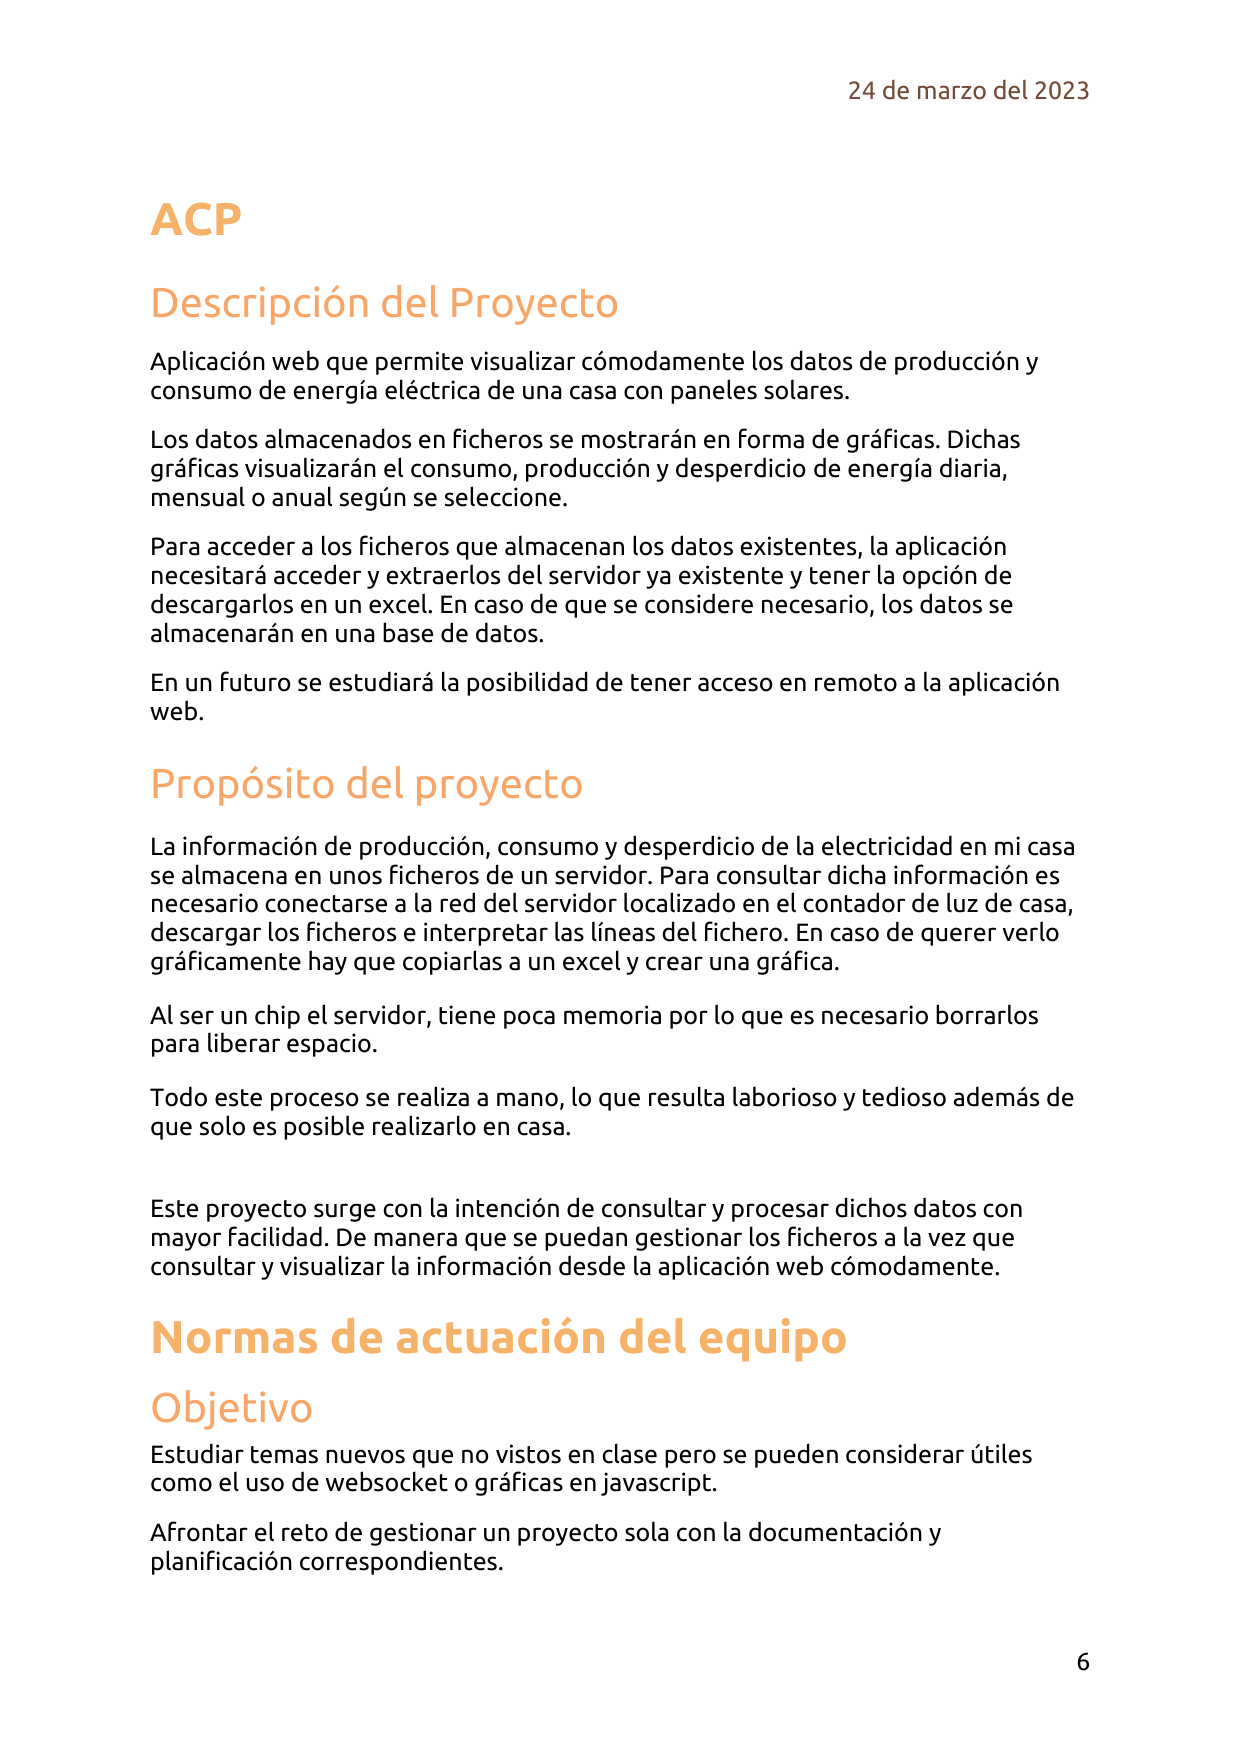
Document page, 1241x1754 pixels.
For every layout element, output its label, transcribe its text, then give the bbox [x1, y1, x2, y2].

text Los datos almacenados en ficheros se mostrarán en forma de gráficas. Dichas gráficas visualizarán el consumo, producción y desperdicio de energía diaria, mensual o anual según se seleccione. [150, 425, 1090, 511]
subtitle Propósito del proyecto [150, 758, 1090, 806]
text Este proyecto surge con la intención de consultar y procesar dichos datos con mayor facilidad. De manera que se puedan gestionar los ficheros a la vez que consultar y visualizar la información desde la aplicación web cómodamente. [150, 1194, 1090, 1280]
subtitle ACP [150, 192, 1090, 244]
text En un futuro se estudiará la posibilidad de tener acceso en remoto a la aplicación web. [150, 668, 1090, 725]
subtitle Objetivo [150, 1383, 1090, 1431]
subtitle Descripción del Proyecto [150, 278, 1090, 326]
text Todo este proceso se realiza a mano, lo que resulta laborioso y tedioso además de que solo es posible realizarlo en casa. [150, 1083, 1090, 1140]
text Aplicación web que permite visualizar cómodamente los datos de producción y consumo de energía eléctrica de una casa con paneles solares. [150, 346, 1090, 404]
subtitle Normas de actuación del equipo [150, 1309, 1090, 1362]
text Para acceder a los ficheros que almacenan los datos existentes, la aplicación necesitará acceder y extraerlos del servidor ya existente y tener la opción de descargarlos en un excel. En caso de que se considere necesario, los datos se almacenarán en una base de datos. [150, 532, 1090, 647]
text La información de producción, consumo y desperdicio de la electricidad en mi casa se almacena en unos ficheros de un servidor. Para consultar dicha información es necesario conectarse a la red del servidor localizado en el contador de luz de casa, descargar los ficheros e interpretar las líneas del fichero. En caso de querer verlo gráficamente hay que copiarlas a un excel y crear una gráfica. [150, 831, 1090, 975]
text Al ser un chip el servidor, tiene poca memoria por lo que es necesario borrarlos para liberar espacio. [150, 1000, 1090, 1058]
text Estudiar temas nuevos que no vistos en clase pero se pueden considerar útiles como el uso de websocket o gráficas en javascript. [150, 1439, 1090, 1496]
text Afrontar el reto de gestionar un proyecto sola con la documentación y planificación correspondientes. [150, 1517, 1090, 1575]
